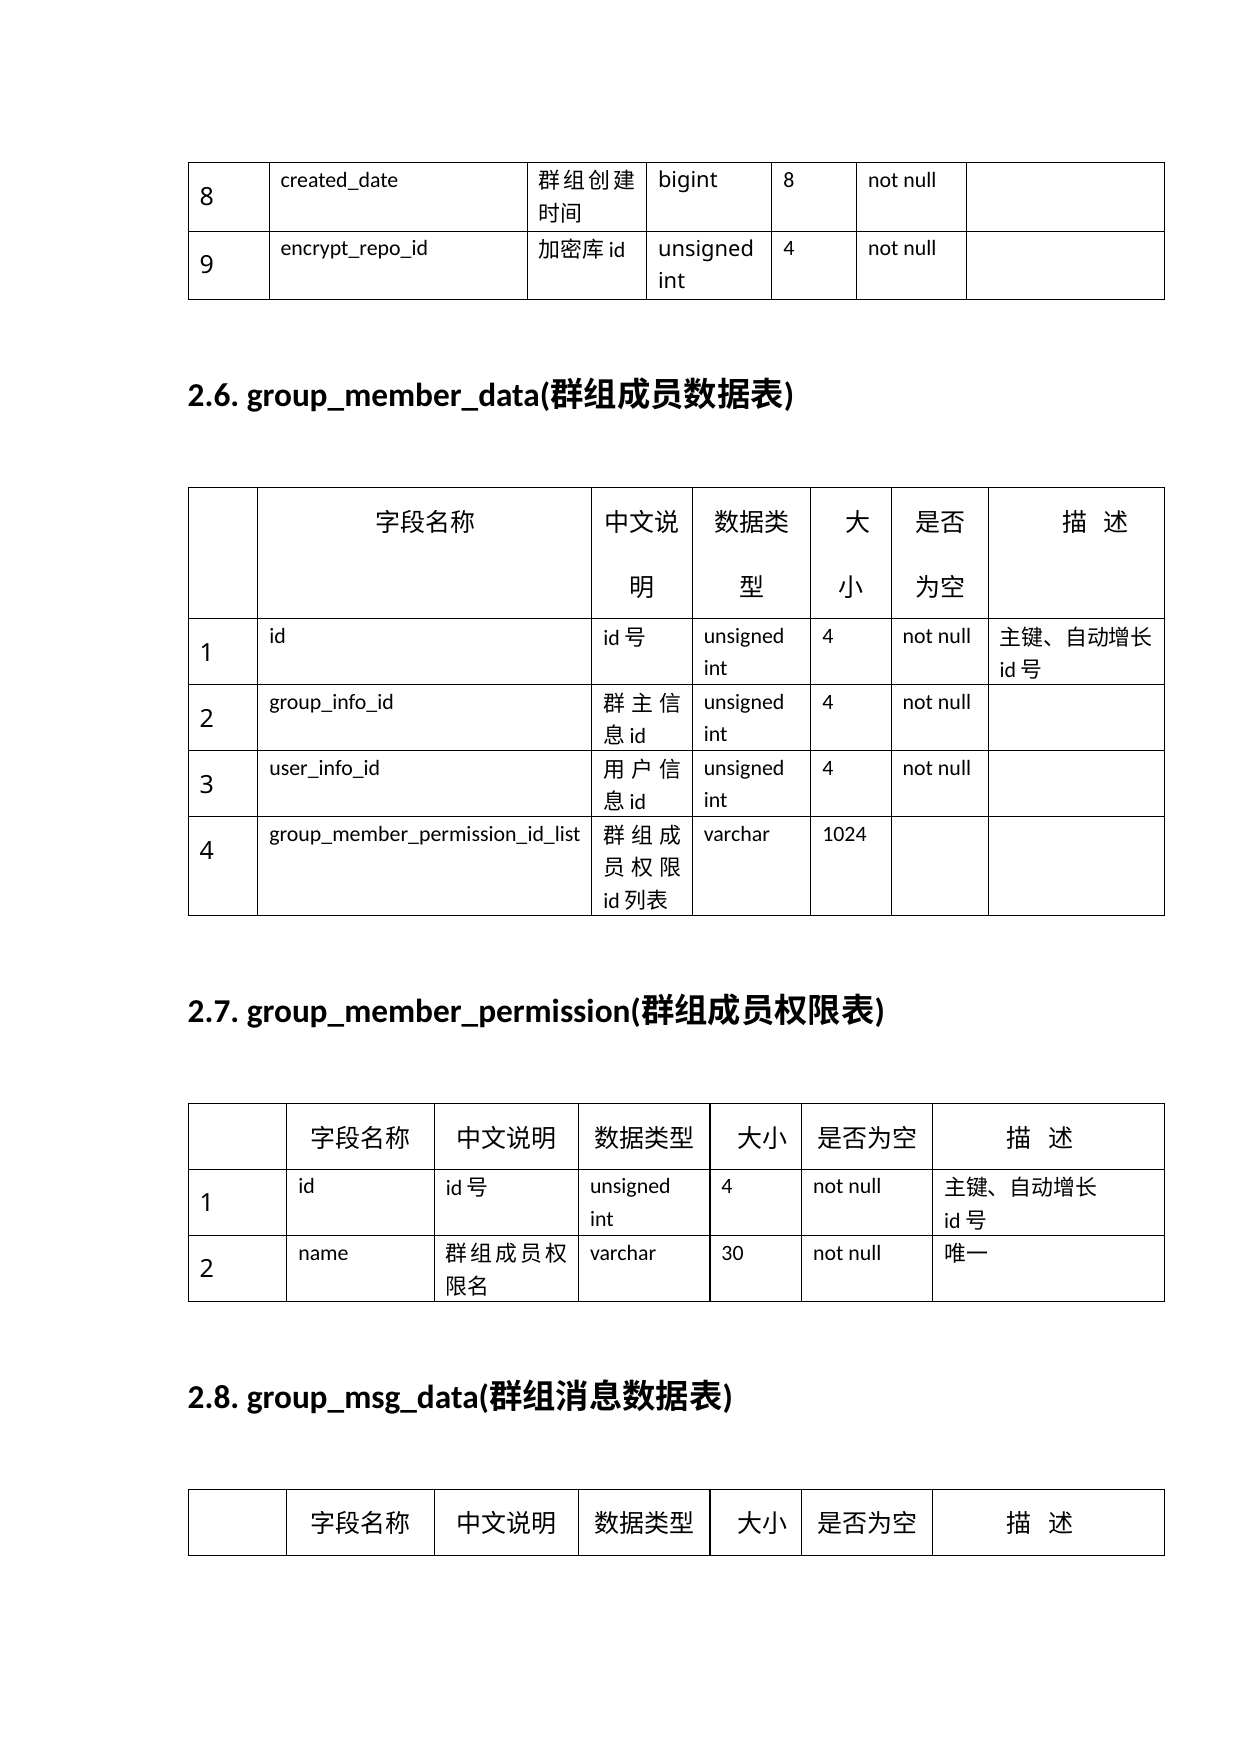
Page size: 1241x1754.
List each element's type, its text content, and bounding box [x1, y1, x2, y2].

subtitle group_msg_data(群组消息数据表) [187, 1361, 1053, 1426]
table_cell unsigned int [693, 685, 810, 750]
table_header 中文说明 [592, 488, 692, 618]
table_cell 4 [772, 232, 856, 299]
table_cell 主键、自动增长 id号 [989, 619, 1164, 684]
table_cell 2 [189, 685, 257, 750]
table_cell 8 [772, 163, 856, 231]
table_header [189, 1104, 286, 1169]
table_cell not null [892, 751, 988, 816]
table_cell 主键、自动增长 id号 [933, 1170, 1164, 1235]
table_cell 1024 [811, 817, 891, 915]
table_header 中文说明 [435, 1104, 578, 1169]
table_header 描 述 [933, 1104, 1164, 1169]
table_cell not null [892, 619, 988, 684]
table_cell 4 [811, 685, 891, 750]
table_header 字段名称 [258, 488, 591, 618]
table_cell not null [857, 232, 966, 299]
table_cell 加密库id [528, 232, 646, 299]
table_cell not null [802, 1170, 932, 1235]
table_cell unsigned int [647, 232, 771, 299]
table_cell not null [802, 1236, 932, 1301]
table_cell 1 [189, 1170, 286, 1235]
table_header 数据类型 [693, 488, 810, 618]
table_header 字段名称 [287, 1490, 434, 1554]
table_header 大小 [811, 488, 891, 618]
table_cell name [287, 1236, 434, 1301]
table_cell not null [892, 685, 988, 750]
table_cell id号 [592, 619, 692, 684]
table_cell [989, 751, 1164, 816]
table_cell group_info_id [258, 685, 591, 750]
table_cell id号 [435, 1170, 578, 1235]
table_cell id [258, 619, 591, 684]
table_cell 群组成员权限id列表 [592, 817, 692, 915]
table_cell 群组创建时间 [528, 163, 646, 231]
table_cell 群组成员权限名 [435, 1236, 578, 1301]
table_header 字段名称 [287, 1104, 434, 1169]
table_cell 1 [189, 619, 257, 684]
table_cell 4 [811, 619, 891, 684]
table_cell [967, 232, 1164, 299]
table_header 数据类型 [579, 1104, 709, 1169]
table_cell group_member_permission_id_list [258, 817, 591, 915]
table_header 是否为空 [802, 1104, 932, 1169]
table_cell 2 [189, 1236, 286, 1301]
table_cell 群主信息id [592, 685, 692, 750]
table_cell 4 [711, 1170, 801, 1235]
table_cell [989, 685, 1164, 750]
table_cell unsigned int [693, 751, 810, 816]
table_header 数据类型 [579, 1490, 709, 1554]
table_cell id [287, 1170, 434, 1235]
table_header 描 述 [933, 1490, 1164, 1554]
table_cell varchar [579, 1236, 709, 1301]
table_cell unsigned int [693, 619, 810, 684]
table_header [189, 488, 257, 618]
table_cell 30 [711, 1236, 801, 1301]
table_cell bigint [647, 163, 771, 231]
table_cell 用户信息id [592, 751, 692, 816]
table_header 中文说明 [435, 1490, 578, 1554]
table_cell [989, 817, 1164, 915]
table_cell 3 [189, 751, 257, 816]
table_header 大小 [711, 1490, 801, 1554]
subtitle group_member_data(群组成员数据表) [187, 360, 1053, 425]
table_header 是否为空 [802, 1490, 932, 1554]
table_cell varchar [693, 817, 810, 915]
table_cell not null [857, 163, 966, 231]
table_cell 9 [189, 232, 269, 299]
table_cell 8 [189, 163, 269, 231]
table_cell [967, 163, 1164, 231]
table_cell 唯一 [933, 1236, 1164, 1301]
table_cell 4 [811, 751, 891, 816]
table_header 描 述 [989, 488, 1164, 618]
table_cell user_info_id [258, 751, 591, 816]
table_header 大小 [711, 1104, 801, 1169]
table_header [189, 1490, 286, 1554]
table_header 是否为空 [892, 488, 988, 618]
table_cell created_date [270, 163, 527, 231]
table_cell [892, 817, 988, 915]
subtitle group_member_permission(群组成员权限表) [187, 975, 1053, 1040]
table_cell 4 [189, 817, 257, 915]
table_cell unsigned int [579, 1170, 709, 1235]
table_cell encrypt_repo_id [270, 232, 527, 299]
